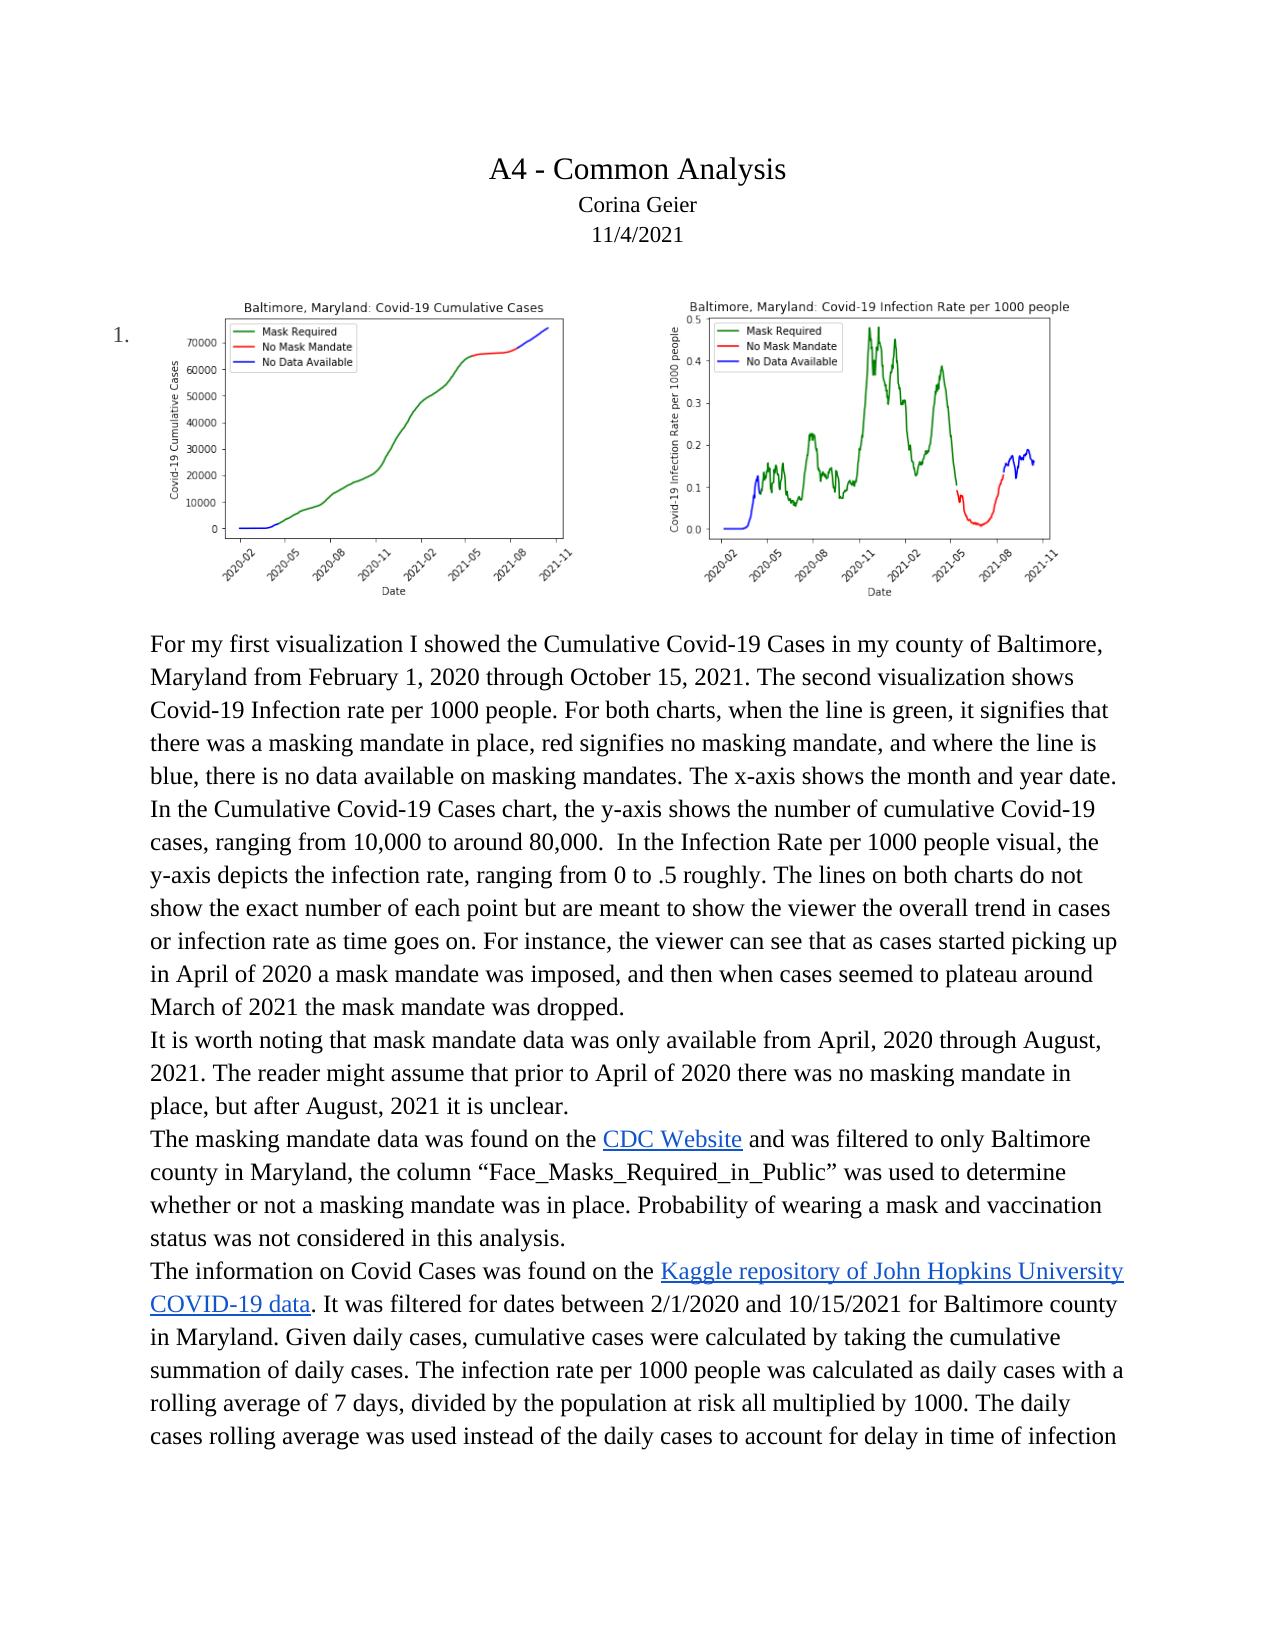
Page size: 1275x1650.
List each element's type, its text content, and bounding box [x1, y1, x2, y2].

text A4 - Common Analysis [150, 150, 1125, 186]
picture [164, 296, 581, 604]
text Corina Geier [150, 191, 1125, 218]
text For my first visualization I showed the Cumulative Covid-19 Cases in my county of Baltimore, Maryland from February 1, 2020 through October 15, 2021. The second visualization shows Covid-19 Infection rate per 1000 people. For both charts, when the line is green, it signifies that there was a masking mandate in place, red signifies no masking mandate, and where the line is blue, there is no data available on masking mandates. The x-axis shows the month and year date. In the Cumulative Covid-19 Cases chart, the y-axis shows the number of cumulative Covid-19 cases, ranging from 10,000 to around 80,000. In the Infection Rate per 1000 people visual, the y-axis depicts the infection rate, ranging from 0 to .5 roughly. The lines on both charts do not show the exact number of each point but are meant to show the viewer the overall trend in cases or infection rate as time goes on. For instance, the viewer can see that as cases started picking up in April of 2020 a mask mandate was imposed, and then when cases seemed to plateau around March of 2021 the mask mandate was dropped. [150, 629, 1125, 1021]
text The masking mandate data was found on the CDC Website and was filtered to only Baltimore county in Maryland, the column “Face_Masks_Required_in_Public” was used to determine whether or not a masking mandate was in place. Probability of wearing a mask and vaccination status was not considered in this analysis. [150, 1124, 1125, 1252]
picture [664, 294, 1075, 605]
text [150, 1256, 1125, 1450]
text It is worth noting that mask mandate data was only available from April, 2020 through August, 2021. The reader might assume that prior to April of 2020 there was no masking mandate in place, but after August, 2021 it is unclear. [150, 1025, 1125, 1120]
text 11/4/2021 [150, 221, 1125, 248]
